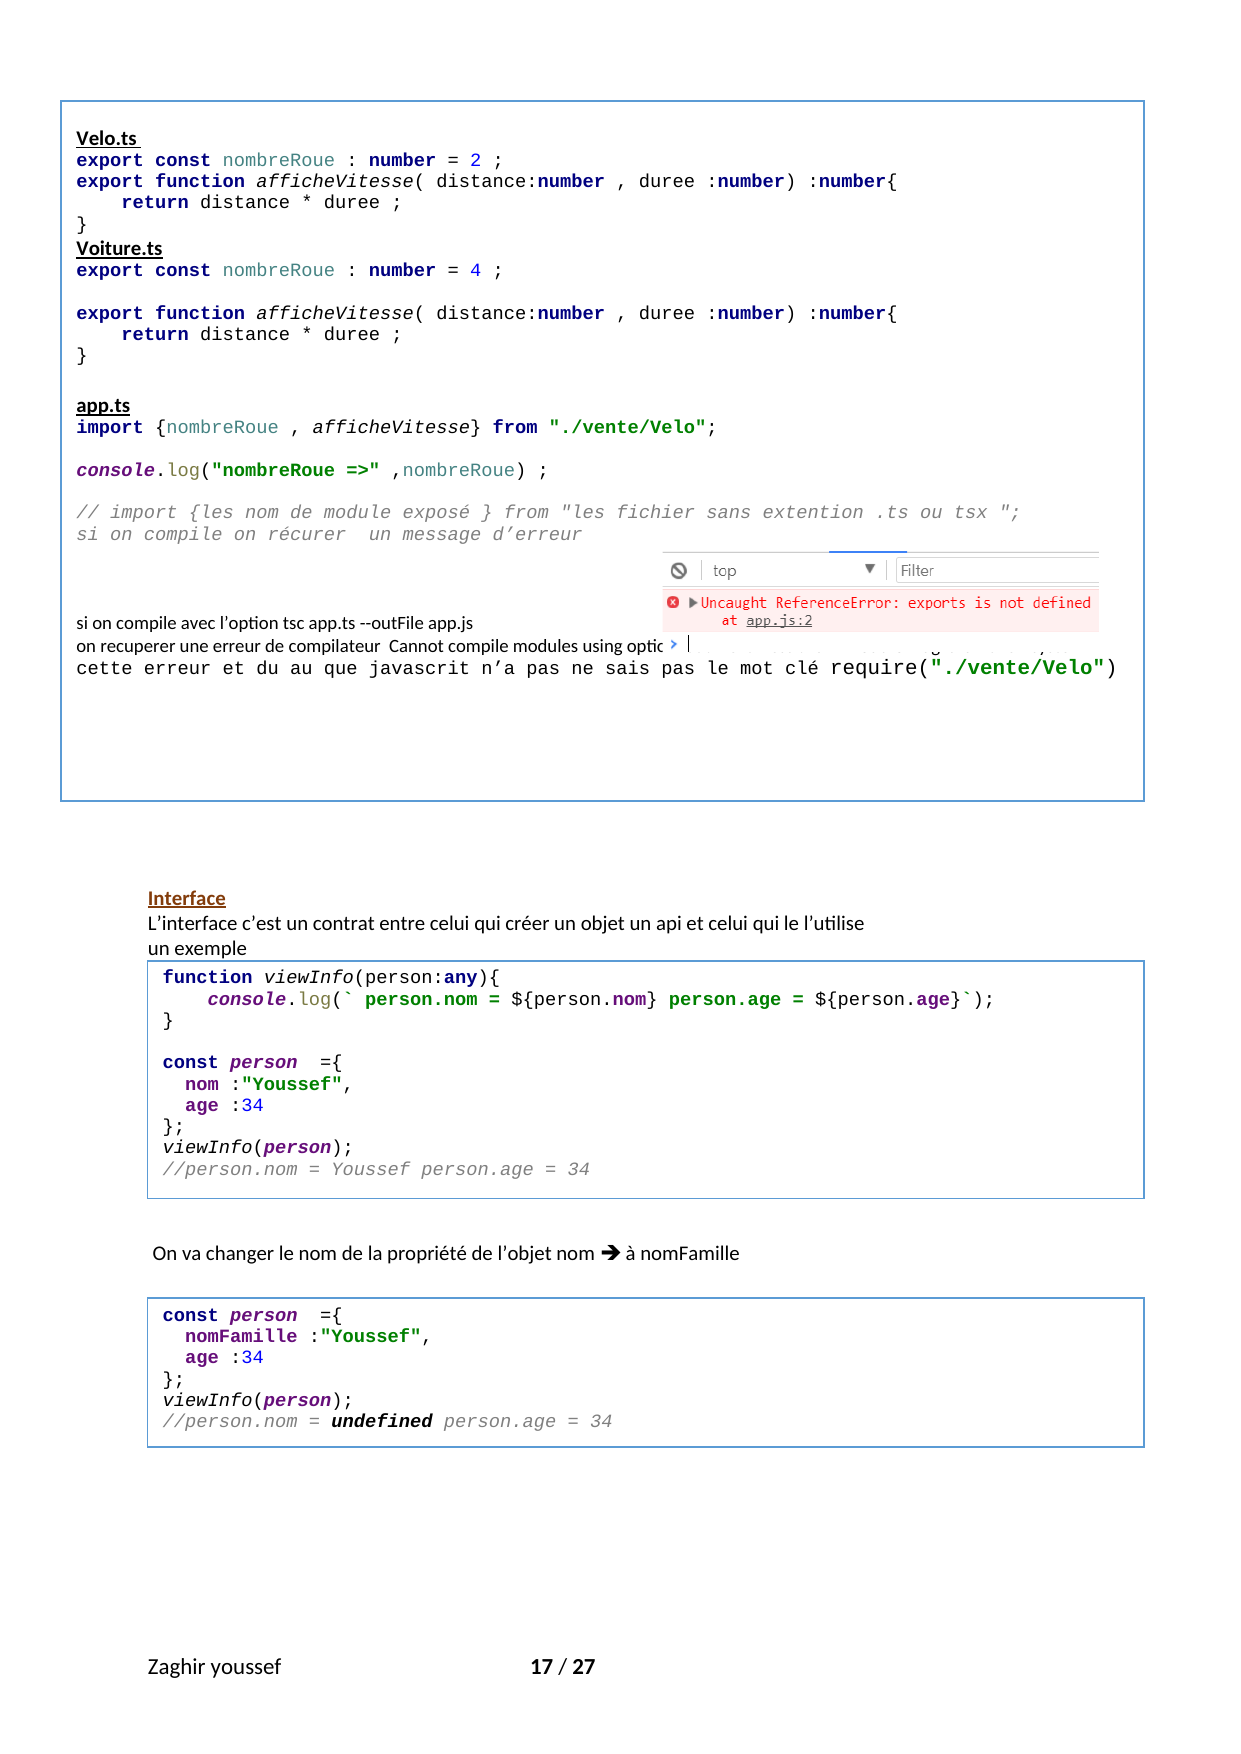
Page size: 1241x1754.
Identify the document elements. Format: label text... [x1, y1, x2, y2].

text On va changer le nom de la propriété de l’objet nom à nomFamille [148, 1241, 1093, 1266]
text Interface [148, 885, 1093, 910]
picture [661, 551, 1099, 651]
text un exemple [148, 936, 1093, 960]
text L’interface c’est un contrat entre celui qui créer un objet un api et celui qui le l’utilise [148, 910, 1093, 936]
